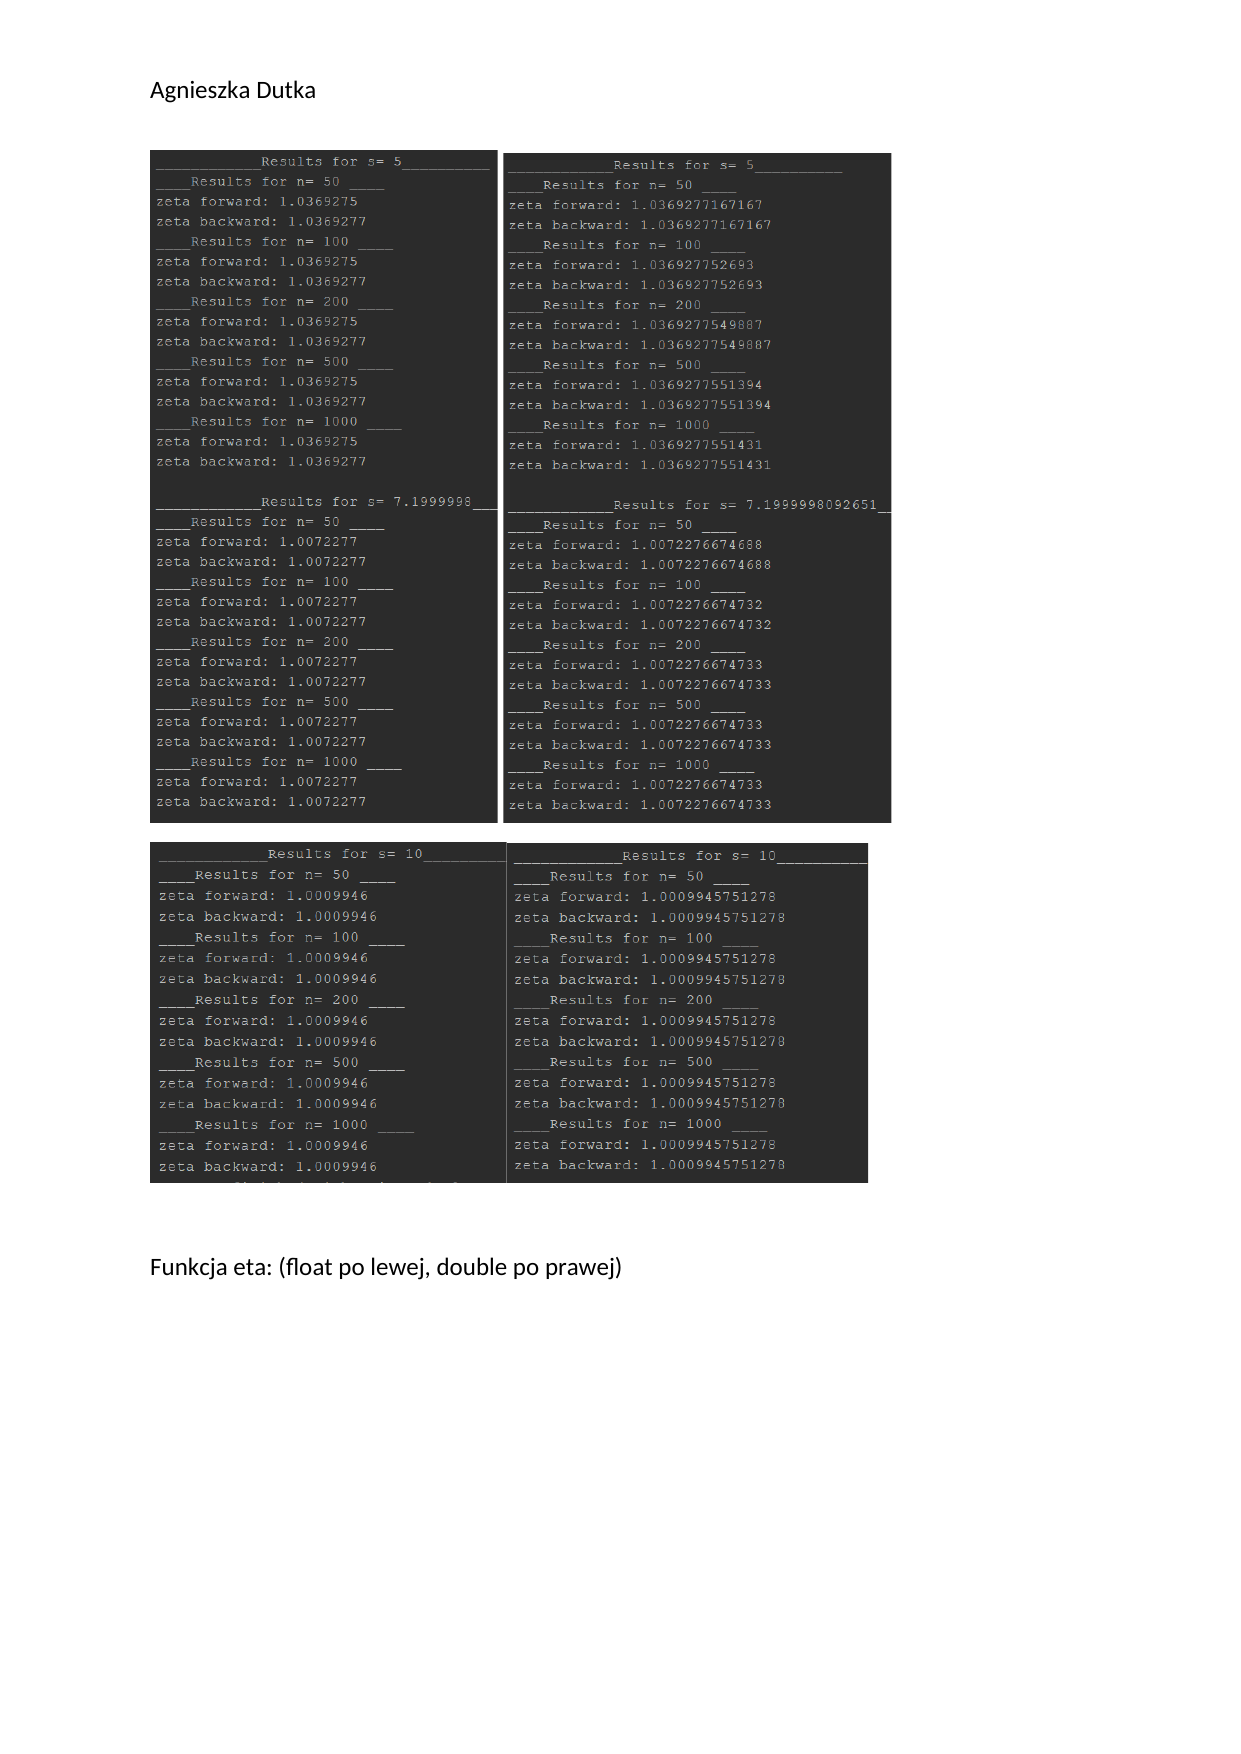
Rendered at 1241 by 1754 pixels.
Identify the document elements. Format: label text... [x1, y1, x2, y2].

picture [150, 842, 869, 1183]
picture [503, 153, 892, 823]
text Funkcja eta: (float po lewej, double po prawej) [150, 1251, 1090, 1281]
picture [150, 150, 498, 823]
